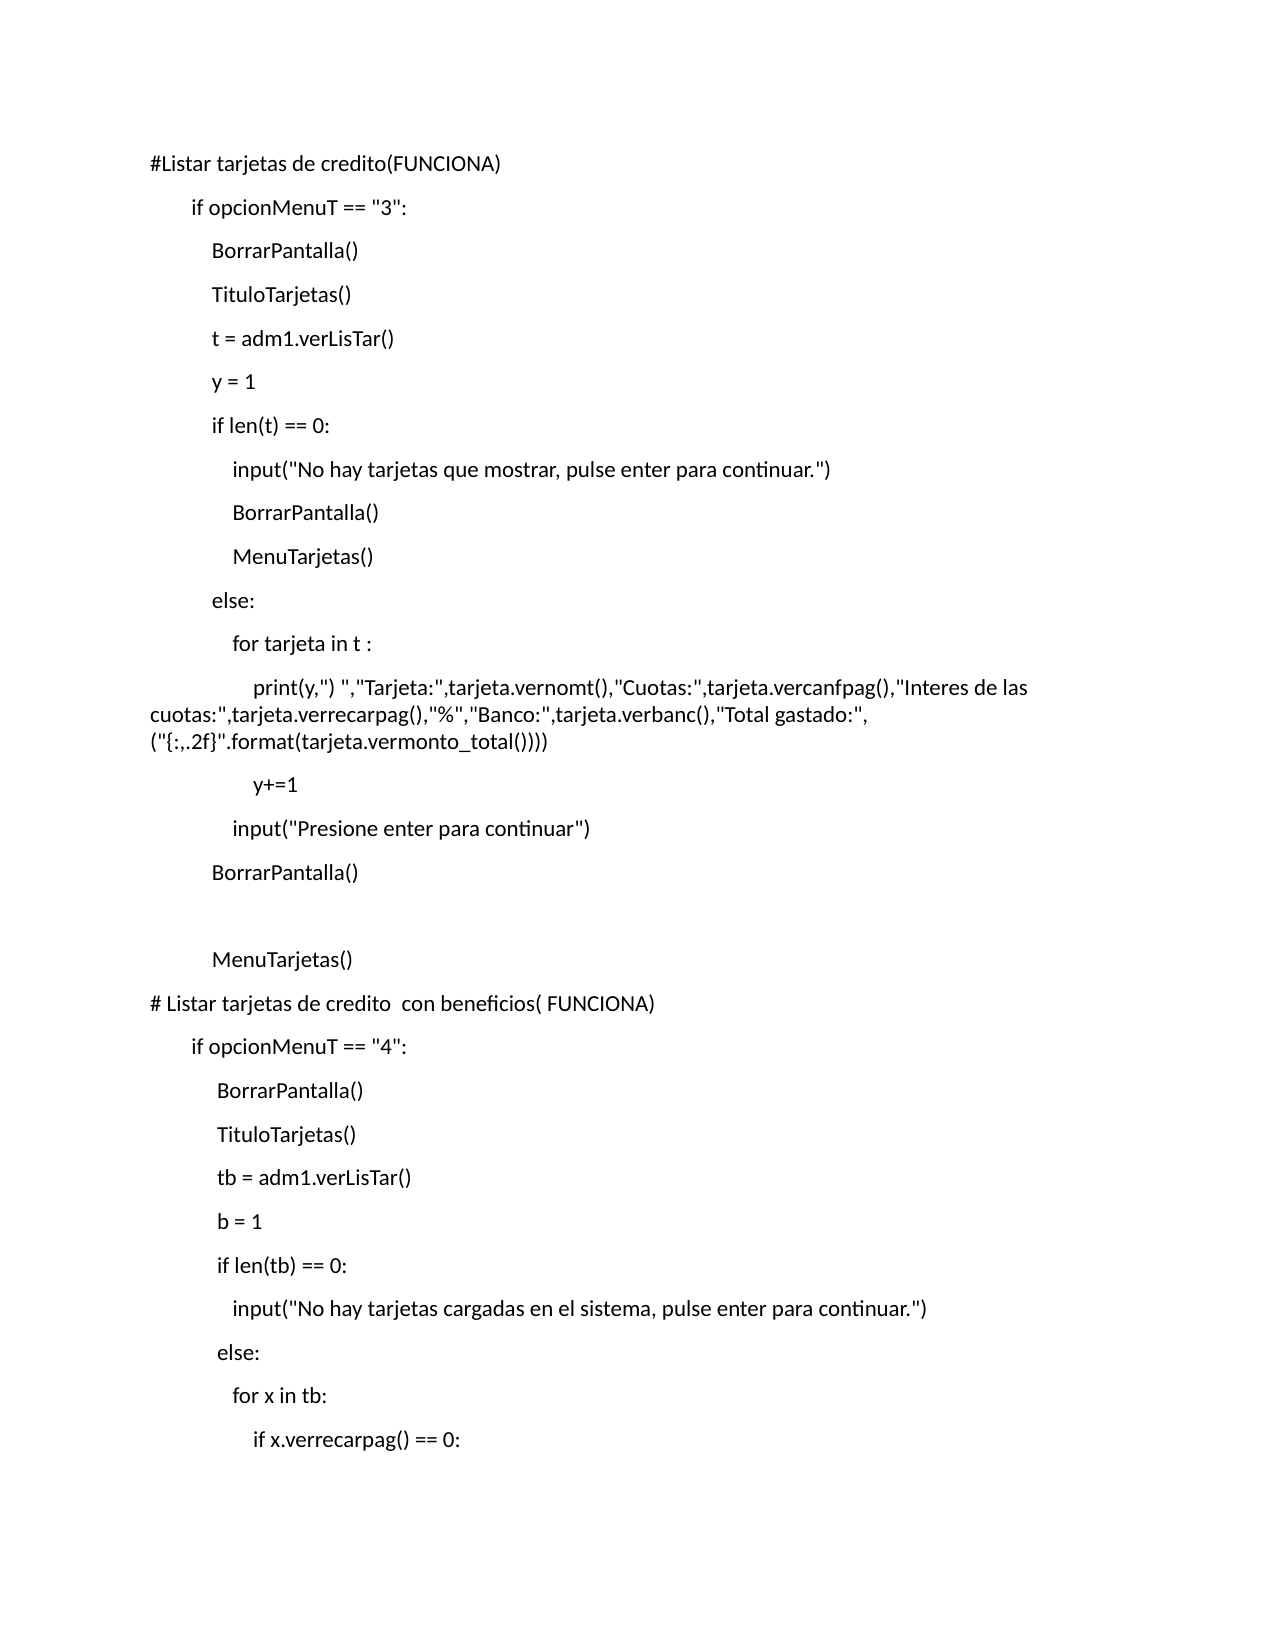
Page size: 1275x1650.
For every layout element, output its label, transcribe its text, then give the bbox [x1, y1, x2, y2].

text print(y,") ","Tarjeta:",tarjeta.vernomt(),"Cuotas:",tarjeta.vercanfpag(),"Interes de las cuotas:",tarjeta.verrecarpag(),"%","Banco:",tarjeta.verbanc(),"Total gastado:",("{:,.2f}".format(tarjeta.vermonto_total()))) [150, 674, 1125, 755]
text y = 1 [150, 368, 1125, 395]
text b = 1 [150, 1208, 1125, 1235]
text input("No hay tarjetas que mostrar, pulse enter para continuar.") [150, 456, 1125, 482]
text TituloTarjetas() [150, 281, 1125, 308]
text if x.verrecarpag() == 0: [150, 1426, 1125, 1453]
text else: [150, 586, 1125, 613]
text # Listar tarjetas de credito con beneficios( FUNCIONA) [150, 989, 1125, 1017]
text MenuTarjetas() [150, 946, 1125, 973]
text input("Presione enter para continuar") [150, 815, 1125, 842]
text if len(t) == 0: [150, 412, 1125, 439]
text t = adm1.verLisTar() [150, 324, 1125, 352]
text BorrarPantalla() [150, 859, 1125, 886]
text BorrarPantalla() [150, 1077, 1125, 1104]
text y+=1 [150, 771, 1125, 798]
text TituloTarjetas() [150, 1121, 1125, 1147]
text else: [150, 1339, 1125, 1366]
text if opcionMenuT == "3": [150, 194, 1125, 221]
text BorrarPantalla() [150, 499, 1125, 526]
text if opcionMenuT == "4": [150, 1033, 1125, 1060]
text for tarjeta in t : [150, 630, 1125, 657]
text if len(tb) == 0: [150, 1251, 1125, 1278]
text MenuTarjetas() [150, 543, 1125, 570]
text #Listar tarjetas de credito(FUNCIONA) [150, 150, 1125, 177]
text input("No hay tarjetas cargadas en el sistema, pulse enter para continuar.") [150, 1295, 1125, 1322]
text BorrarPantalla() [150, 237, 1125, 264]
text tb = adm1.verLisTar() [150, 1164, 1125, 1191]
text for x in tb: [150, 1382, 1125, 1409]
